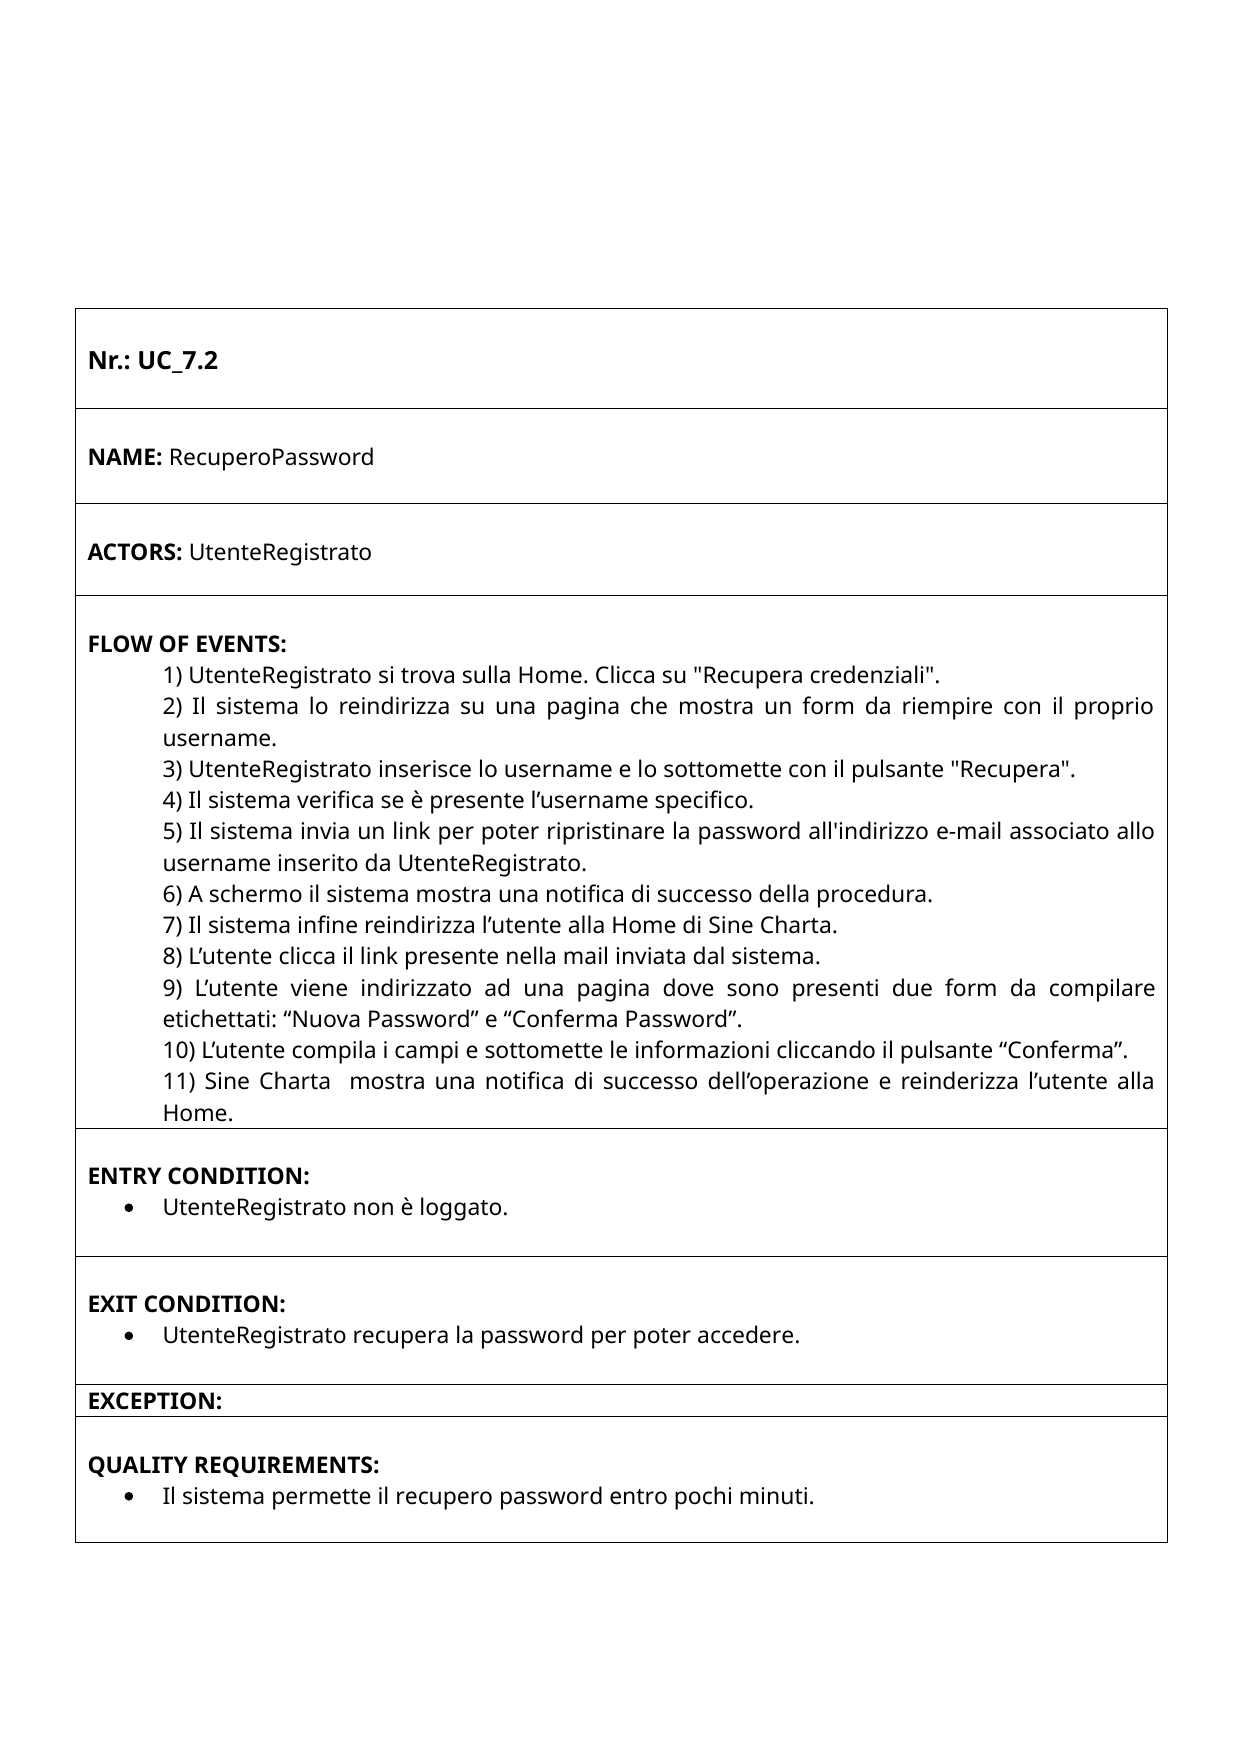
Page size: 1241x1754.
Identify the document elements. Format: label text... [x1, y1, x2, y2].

table_cell EXCEPTION: [76, 1385, 1167, 1416]
table_cell FLOW OF EVENTS: 1) UtenteRegistrato si trova sulla Home. Clicca su "Recupera credenziali". 2) Il sistema lo reindirizza su una pagina che mostra un form da riempire con il proprio username. 3) UtenteRegistrato inserisce lo username e lo sottomette con il pulsante "Recupera". 4) Il sistema verifica se è presente l’username specifico. 5) Il sistema invia un link per poter ripristinare la password all'indirizzo e-mail associato allo username inserito da UtenteRegistrato. 6) A schermo il sistema mostra una notifica di successo della procedura. 7) Il sistema infine reindirizza l’utente alla Home di Sine Charta. 8) L’utente clicca il link presente nella mail inviata dal sistema. 9) L’utente viene indirizzato ad una pagina dove sono presenti due form da compilare etichettati: “Nuova Password” e “Conferma Password”. 10) L’utente compila i campi e sottomette le informazioni cliccando il pulsante “Conferma”. 11) Sine Charta mostra una notifica di successo dell’operazione e reinderizza l’utente alla Home. [76, 596, 1167, 1128]
table_header Nr.: UC_7.2 [76, 309, 1167, 408]
table_cell EXIT CONDITION: UtenteRegistrato recupera la password per poter accedere. [76, 1257, 1167, 1384]
table_cell QUALITY REQUIREMENTS: Il sistema permette il recupero password entro pochi minuti. [76, 1417, 1167, 1542]
table_cell ENTRY CONDITION: UtenteRegistrato non è loggato. [76, 1129, 1167, 1256]
table_cell NAME: RecuperoPassword [76, 409, 1167, 503]
table_cell ACTORS: UtenteRegistrato [76, 504, 1167, 595]
